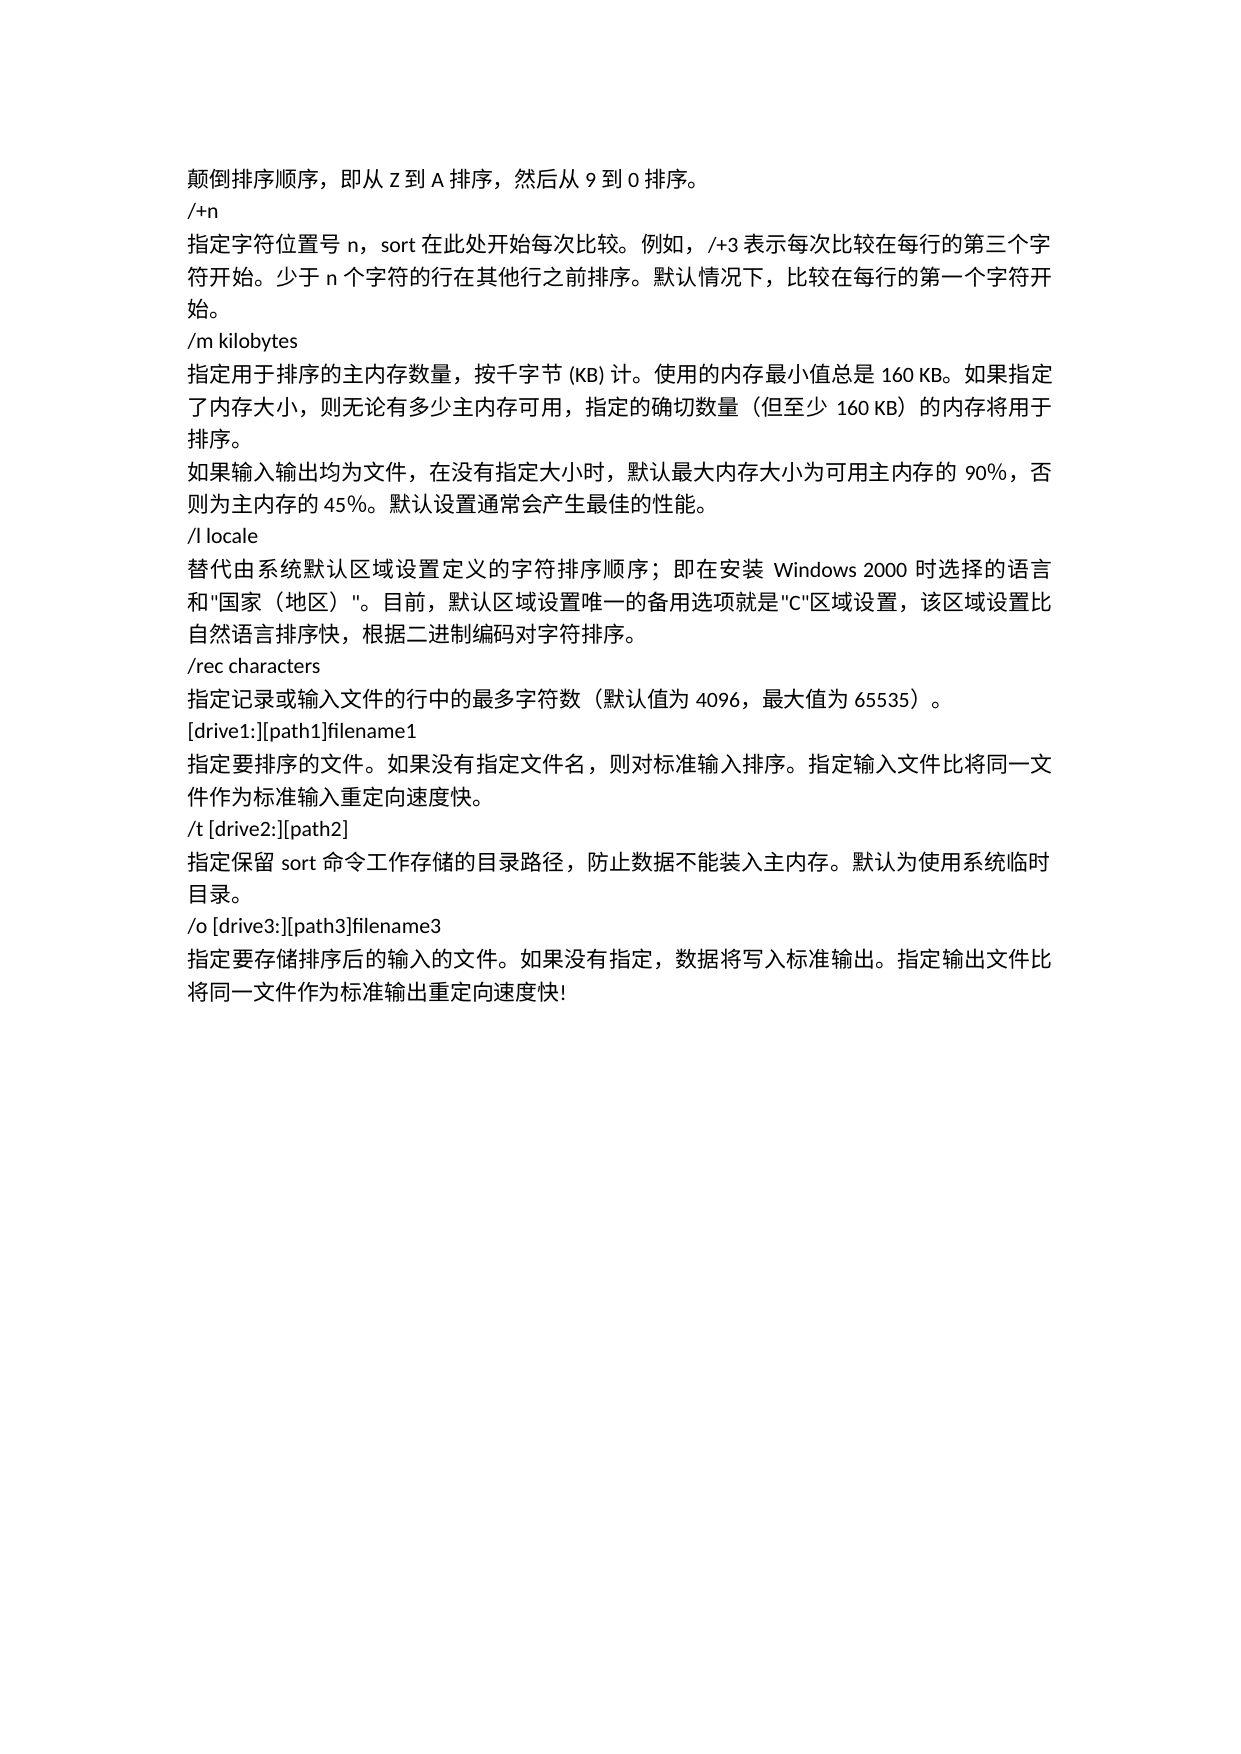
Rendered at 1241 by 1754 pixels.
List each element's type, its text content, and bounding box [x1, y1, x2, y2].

text /m kilobytes [187, 324, 1053, 357]
text /+n [187, 194, 1053, 227]
text 指定要存储排序后的输入的文件。如果没有指定，数据将写入标准输出。指定输出文件比将同一文件作为标准输出重定向速度快! [187, 942, 1053, 1007]
text 指定用于排序的主内存数量，按千字节 (KB) 计。使用的内存最小值总是 160 KB。如果指定了内存大小，则无论有多少主内存可用，指定的确切数量（但至少 160 KB）的内存将用于排序。 [187, 357, 1053, 454]
text 颠倒排序顺序，即从 Z 到 A 排序，然后从 9 到 0 排序。 [187, 162, 1053, 194]
text /l locale [187, 519, 1053, 552]
text /rec characters [187, 649, 1053, 682]
text /o [drive3:][path3]filename3 [187, 909, 1053, 942]
text 如果输入输出均为文件，在没有指定大小时，默认最大内存大小为可用主内存的 90％，否则为主内存的 45％。默认设置通常会产生最佳的性能。 [187, 454, 1053, 519]
text 指定要排序的文件。如果没有指定文件名，则对标准输入排序。指定输入文件比将同一文件作为标准输入重定向速度快。 [187, 747, 1053, 812]
text /t [drive2:][path2] [187, 812, 1053, 844]
text [drive1:][path1]filename1 [187, 714, 1053, 747]
text 替代由系统默认区域设置定义的字符排序顺序；即在安装 Windows 2000 时选择的语言和"国家（地区）"。目前，默认区域设置唯一的备用选项就是"C"区域设置，该区域设置比自然语言排序快，根据二进制编码对字符排序。 [187, 552, 1053, 649]
text 指定记录或输入文件的行中的最多字符数（默认值为 4096，最大值为 65535）。 [187, 682, 1053, 714]
text 指定字符位置号 n，sort 在此处开始每次比较。例如，/+3 表示每次比较在每行的第三个字符开始。少于 n 个字符的行在其他行之前排序。默认情况下，比较在每行的第一个字符开始。 [187, 227, 1053, 324]
text 指定保留 sort 命令工作存储的目录路径，防止数据不能装入主内存。默认为使用系统临时目录。 [187, 844, 1053, 909]
